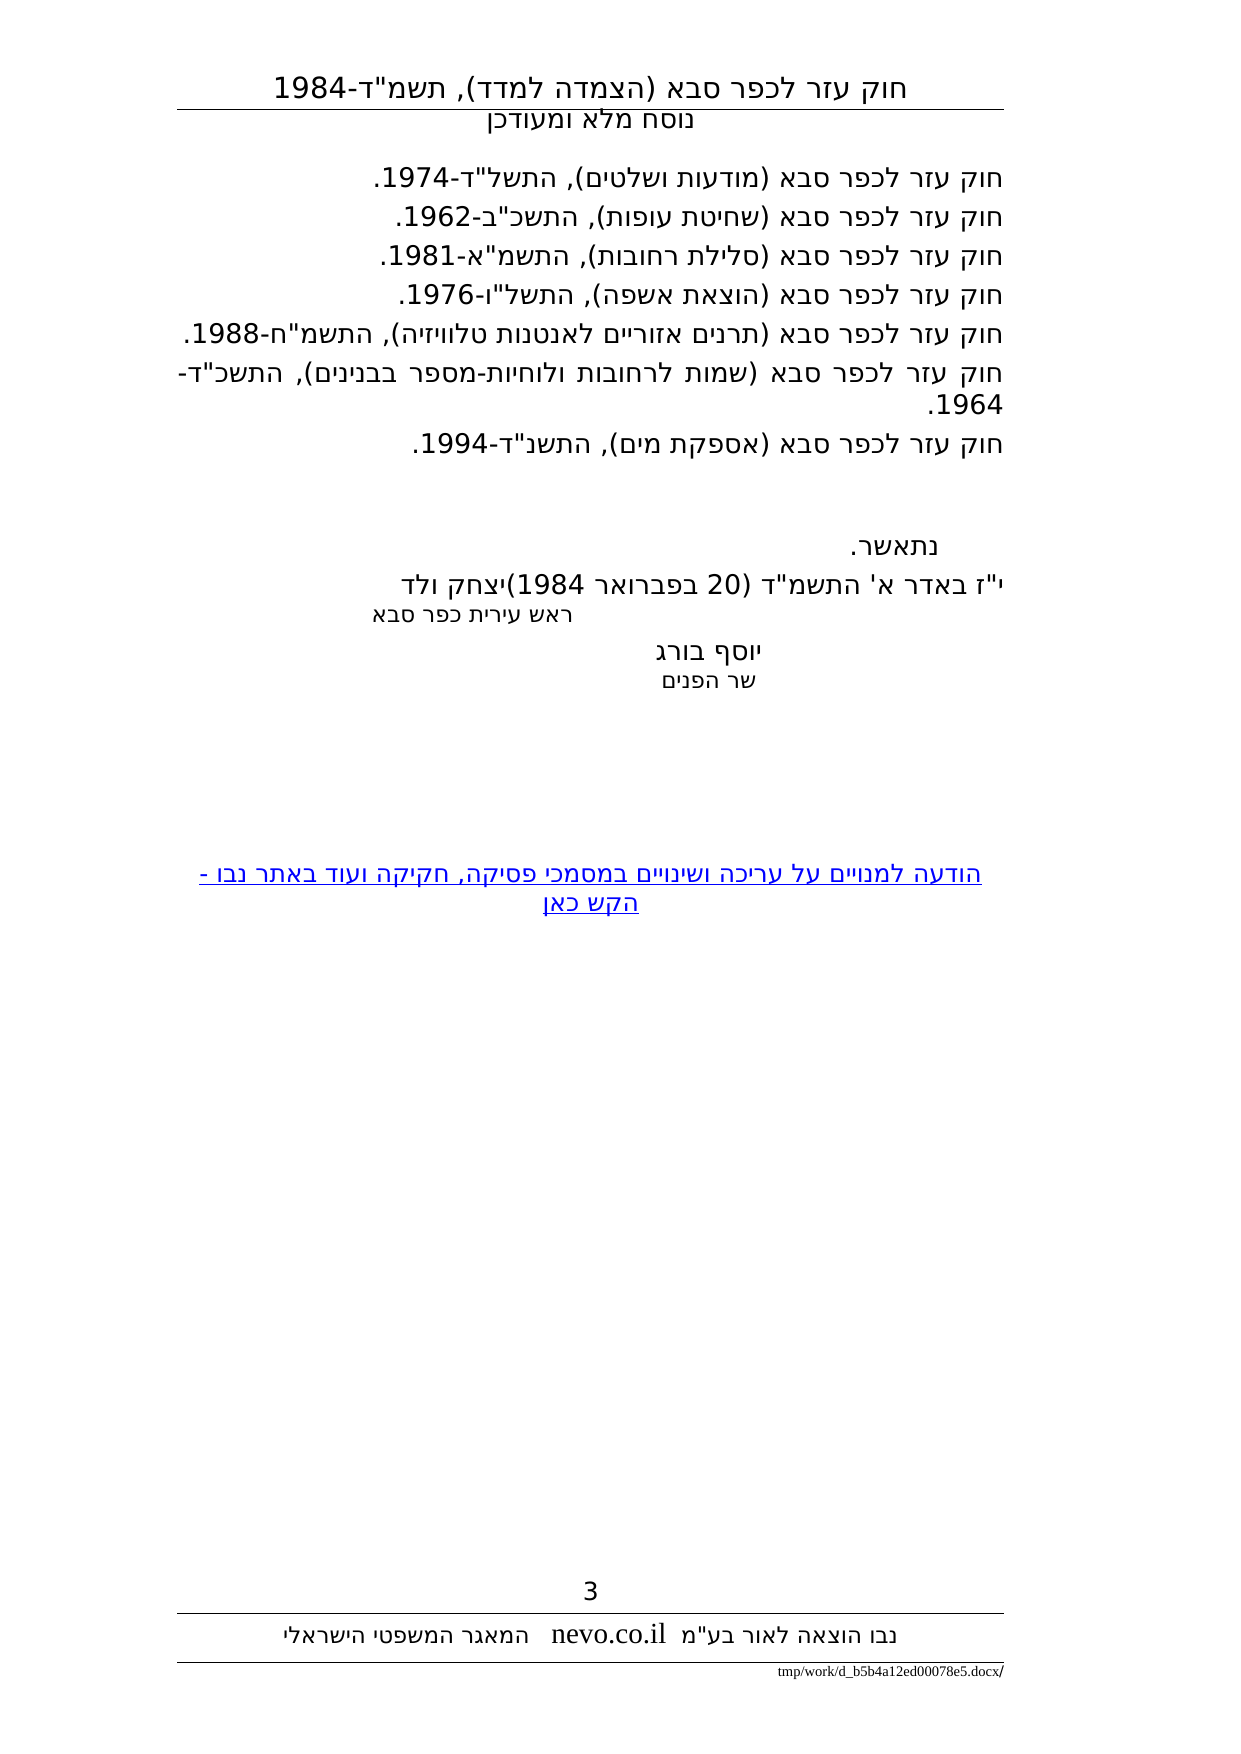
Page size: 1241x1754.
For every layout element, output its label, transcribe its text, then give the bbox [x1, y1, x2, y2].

text חוק עזר לכפר סבא (הוצאת אשפה), התשל"ו-1976. [177, 279, 1004, 311]
text חוק עזר לכפר סבא (שחיטת עופות), התשכ"ב-1962. [177, 201, 1004, 233]
text שר הפנים [177, 667, 1004, 693]
text חוק עזר לכפר סבא (אספקת מים), התשנ"ד-1994. [177, 428, 1004, 460]
text חוק עזר לכפר סבא (תרנים אזוריים לאנטנות טלוויזיה), התשמ"ח-1988. [177, 319, 1004, 350]
text י"ז באדר א' התשמ"ד (20 בפברואר 1984) יצחק ולד [177, 569, 1004, 601]
text נתאשר. [177, 531, 1004, 562]
text יוסף בורג [177, 635, 1004, 667]
text חוק עזר לכפר סבא (שמות לרחובות ולוחיות-מספר בבנינים), התשכ"ד-1964. [177, 358, 1004, 421]
text חוק עזר לכפר סבא (סלילת רחובות), התשמ"א-1981. [177, 241, 1004, 272]
text הודעה למנויים על עריכה ושינויים במסמכי פסיקה, חקיקה ועוד באתר נבו - הקש כאן [177, 859, 1004, 917]
text חוק עזר לכפר סבא (מודעות ושלטים), התשל"ד-1974. [177, 162, 1004, 194]
text ראש עירית כפר סבא [177, 601, 1004, 628]
